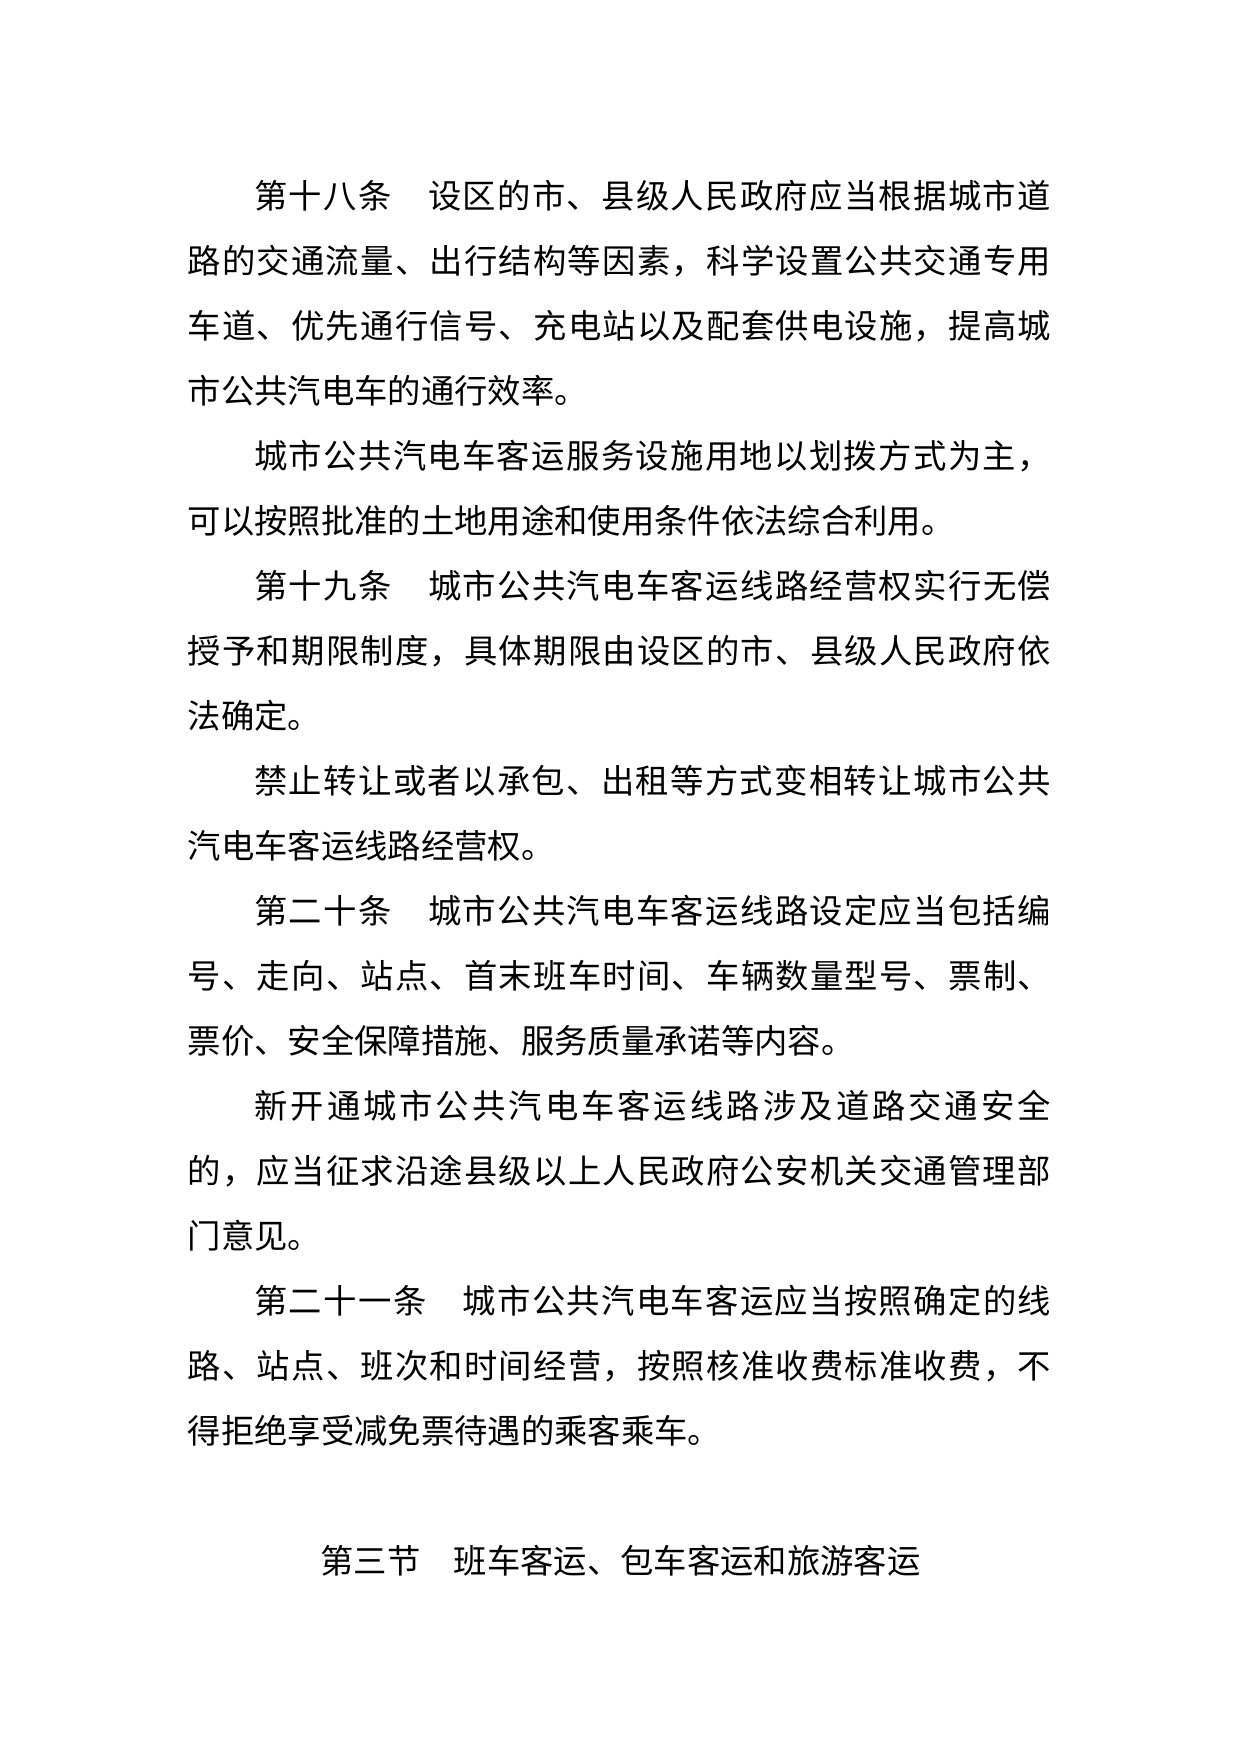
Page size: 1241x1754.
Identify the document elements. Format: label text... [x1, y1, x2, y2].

text 第二十一条 城市公共汽电车客运应当按照确定的线路、站点、班次和时间经营，按照核准收费标准收费，不得拒绝享受减免票待遇的乘客乘车。 [187, 1267, 1053, 1462]
text 禁止转让或者以承包、出租等方式变相转让城市公共汽电车客运线路经营权。 [187, 747, 1053, 877]
text 第三节 班车客运、包车客运和旅游客运 [187, 1527, 1053, 1592]
text 第十九条 城市公共汽电车客运线路经营权实行无偿授予和期限制度，具体期限由设区的市、县级人民政府依法确定。 [187, 552, 1053, 747]
text 第二十条 城市公共汽电车客运线路设定应当包括编号、走向、站点、首末班车时间、车辆数量型号、票制、票价、安全保障措施、服务质量承诺等内容。 [187, 877, 1053, 1072]
text 城市公共汽电车客运服务设施用地以划拨方式为主，可以按照批准的土地用途和使用条件依法综合利用。 [187, 422, 1053, 552]
text 第十八条 设区的市、县级人民政府应当根据城市道路的交通流量、出行结构等因素，科学设置公共交通专用车道、优先通行信号、充电站以及配套供电设施，提高城市公共汽电车的通行效率。 [187, 162, 1053, 422]
text 新开通城市公共汽电车客运线路涉及道路交通安全的，应当征求沿途县级以上人民政府公安机关交通管理部门意见。 [187, 1072, 1053, 1267]
